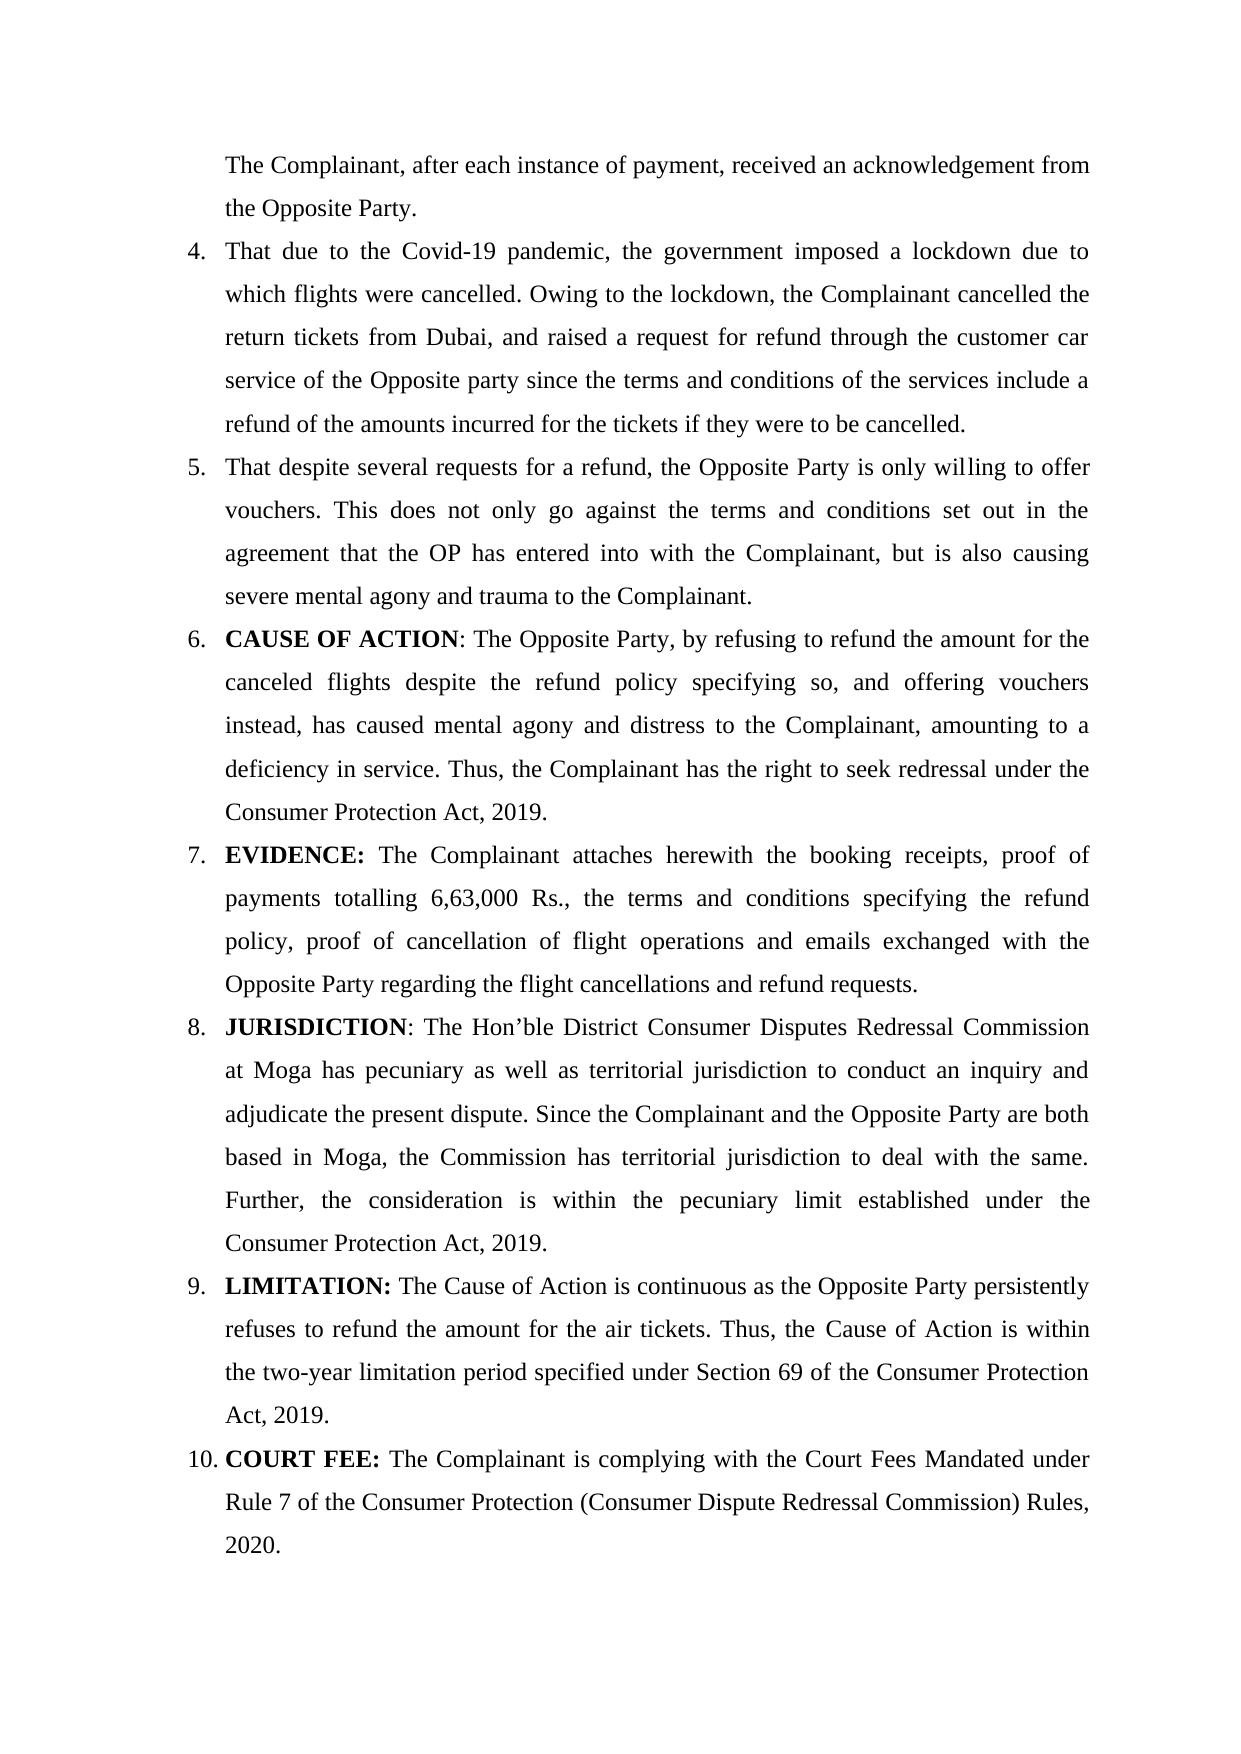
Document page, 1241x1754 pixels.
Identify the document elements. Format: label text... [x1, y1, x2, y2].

list COURT FEE: The Complainant is complying with the Court Fees Mandated under Rule 7 of the Consumer Protection (Consumer Dispute Redressal Commission) Rules, 2020. [187, 1444, 1090, 1559]
list CAUSE OF ACTION: The Opposite Party, by refusing to refund the amount for the canceled flights despite the refund policy specifying so, and offering vouchers instead, has caused mental agony and distress to the Complainant, amounting to a deficiency in service. Thus, the Complainant has the right to seek redressal under the Consumer Protection Act, 2019. [187, 624, 1090, 826]
list LIMITATION: The Cause of Action is continuous as the Opposite Party persistently refuses to refund the amount for the air tickets. Thus, the Cause of Action is within the two-year limitation period specified under Section 69 of the Consumer Protection Act, 2019. [187, 1271, 1090, 1429]
list That despite several requests for a refund, the Opposite Party is only willing to offer vouchers. This does not only go against the terms and conditions set out in the agreement that the OP has entered into with the Complainant, but is also causing severe mental agony and trauma to the Complainant. [187, 452, 1090, 610]
list EVIDENCE: The Complainant attaches herewith the booking receipts, proof of payments totalling 6,63,000 Rs., the terms and conditions specifying the refund policy, proof of cancellation of flight operations and emails exchanged with the Opposite Party regarding the flight cancellations and refund requests. [187, 840, 1090, 998]
list JURISDICTION: The Hon’ble District Consumer Disputes Redressal Commission at Moga has pecuniary as well as territorial jurisdiction to conduct an inquiry and adjudicate the present dispute. Since the Complainant and the Opposite Party are both based in Moga, the Commission has territorial jurisdiction to deal with the same. Further, the consideration is within the pecuniary limit established under the Consumer Protection Act, 2019. [187, 1012, 1090, 1257]
list That due to the Covid-19 pandemic, the government imposed a lockdown due to which flights were cancelled. Owing to the lockdown, the Complainant cancelled the return tickets from Dubai, and raised a request for refund through the customer car service of the Opposite party since the terms and conditions of the services include a refund of the amounts incurred for the tickets if they were to be cancelled. [187, 236, 1090, 437]
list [187, 150, 1090, 222]
